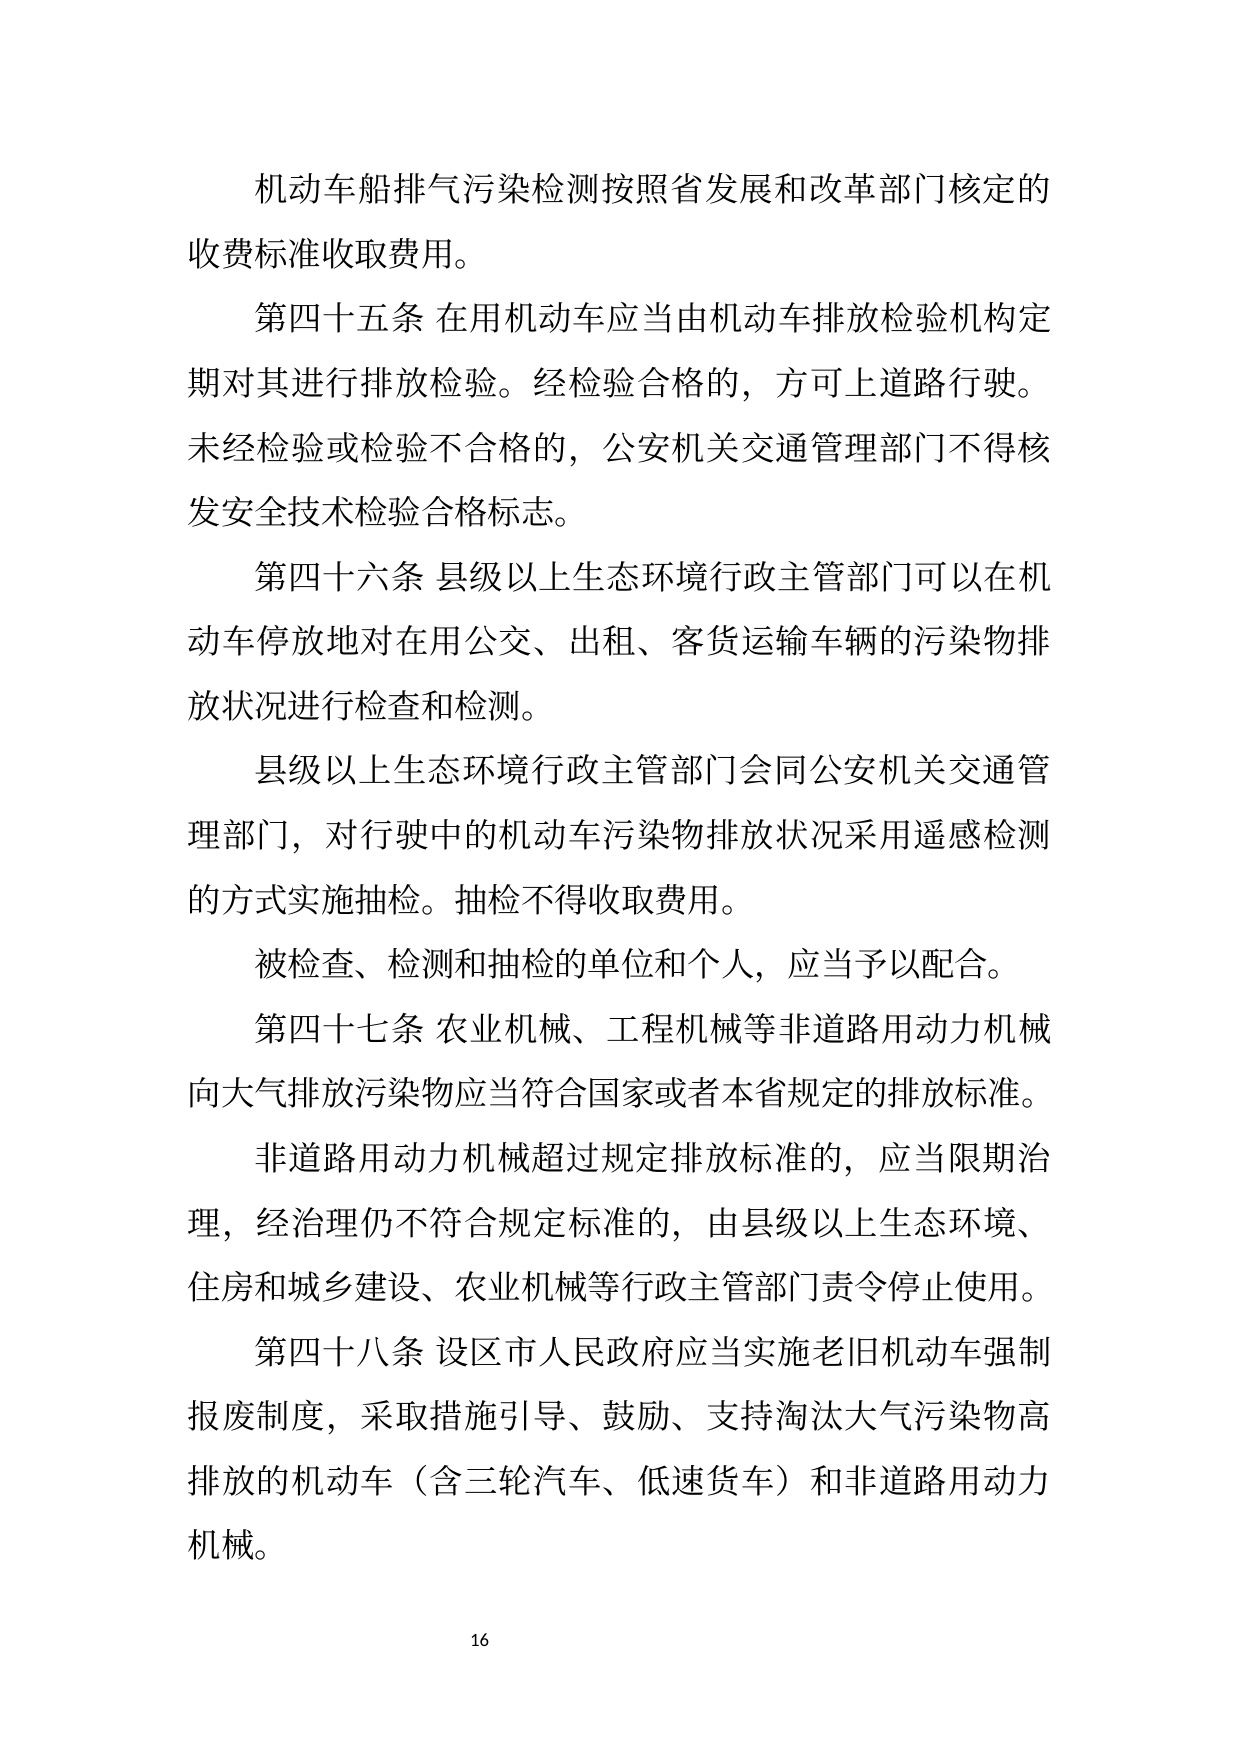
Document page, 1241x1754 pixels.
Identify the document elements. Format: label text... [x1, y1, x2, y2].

text 第四十五条 在用机动车应当由机动车排放检验机构定期对其进行排放检验。经检验合格的，方可上道路行驶。未经检验或检验不合格的，公安机关交通管理部门不得核发安全技术检验合格标志。 [187, 279, 1053, 537]
text 被检查、检测和抽检的单位和个人，应当予以配合。 [187, 925, 1053, 989]
text 非道路用动力机械超过规定排放标准的，应当限期治理，经治理仍不符合规定标准的，由县级以上生态环境、住房和城乡建设、农业机械等行政主管部门责令停止使用。 [187, 1119, 1053, 1312]
text 机动车船排气污染检测按照省发展和改革部门核定的收费标准收取费用。 [187, 150, 1053, 279]
text 第四十七条 农业机械、工程机械等非道路用动力机械向大气排放污染物应当符合国家或者本省规定的排放标准。 [187, 989, 1053, 1119]
text 第四十八条 设区市人民政府应当实施老旧机动车强制报废制度，采取措施引导、鼓励、支持淘汰大气污染物高排放的机动车（含三轮汽车、低速货车）和非道路用动力机械。 [187, 1312, 1053, 1571]
text 第四十六条 县级以上生态环境行政主管部门可以在机动车停放地对在用公交、出租、客货运输车辆的污染物排放状况进行检查和检测。 [187, 537, 1053, 731]
text 县级以上生态环境行政主管部门会同公安机关交通管理部门，对行驶中的机动车污染物排放状况采用遥感检测的方式实施抽检。抽检不得收取费用。 [187, 731, 1053, 925]
